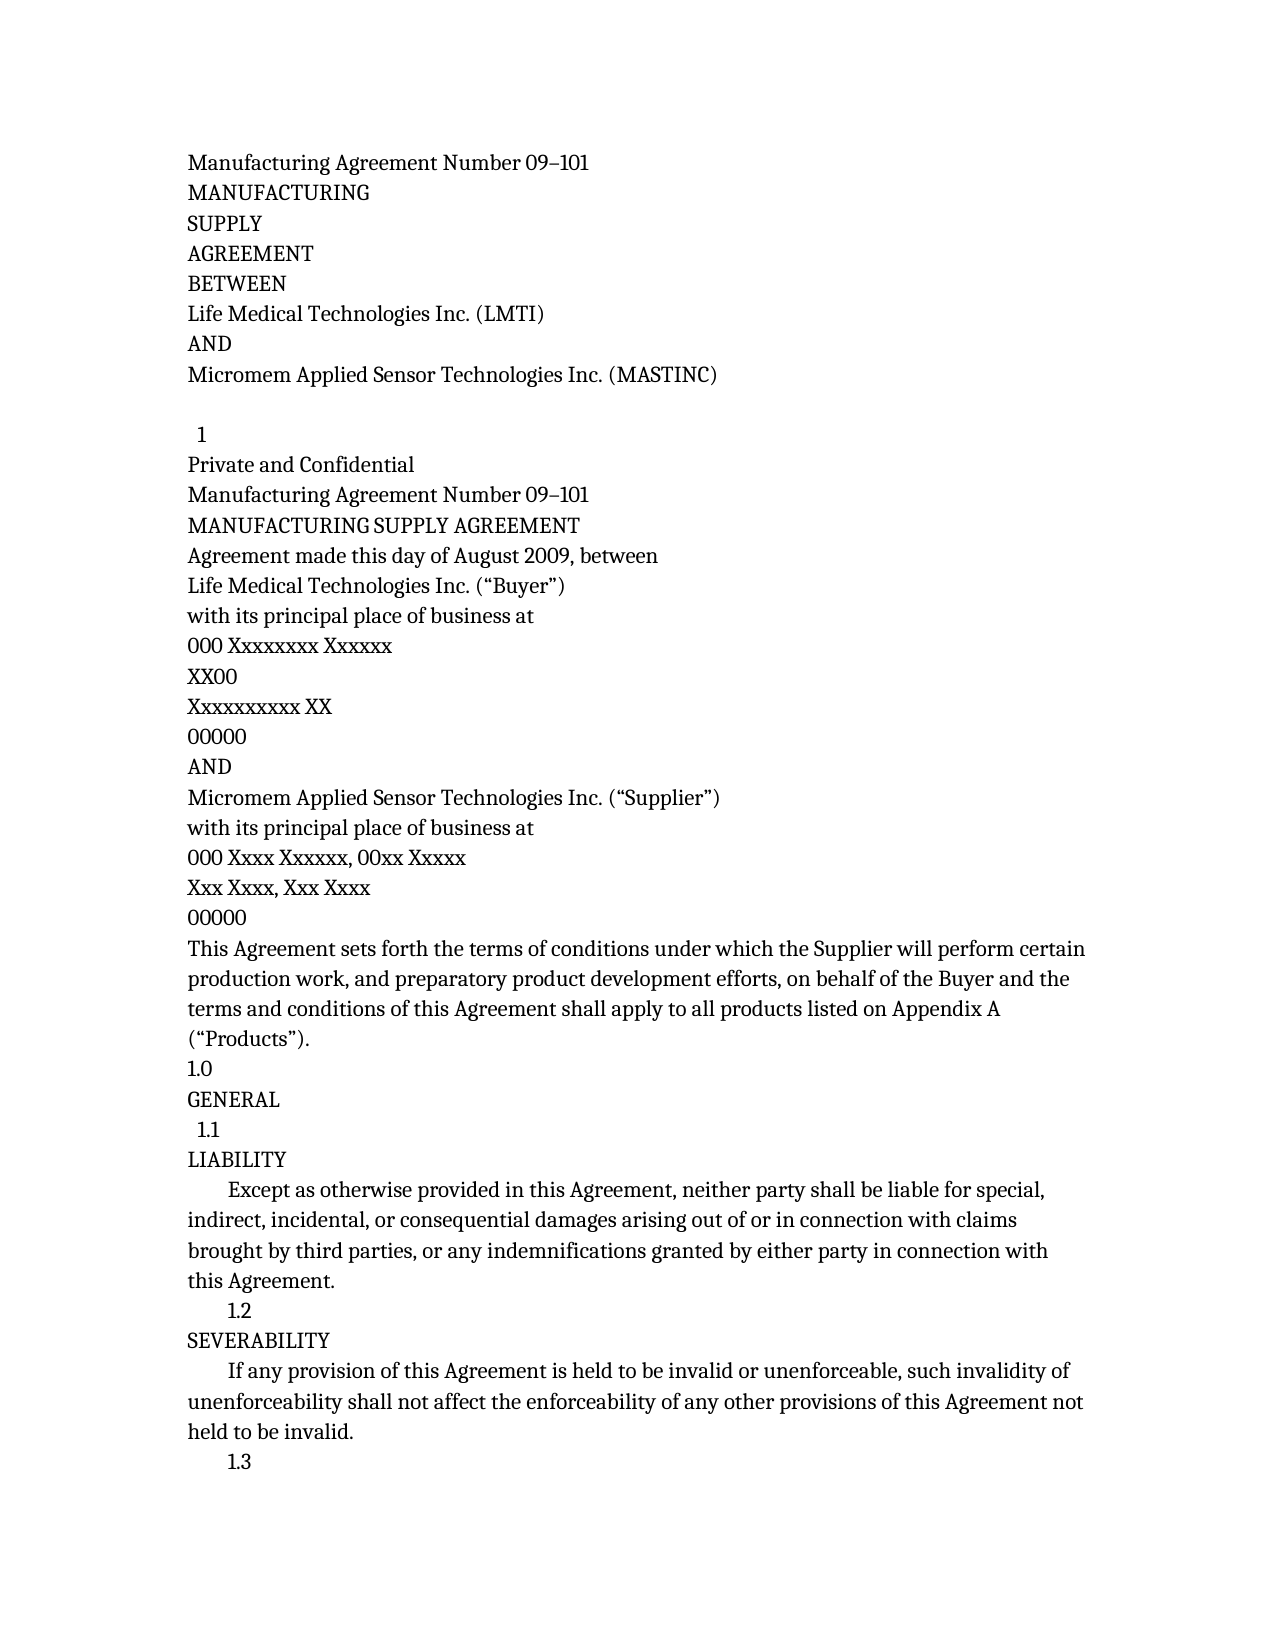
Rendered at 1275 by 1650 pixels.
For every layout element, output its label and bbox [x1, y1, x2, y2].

text [187, 150, 1087, 1475]
